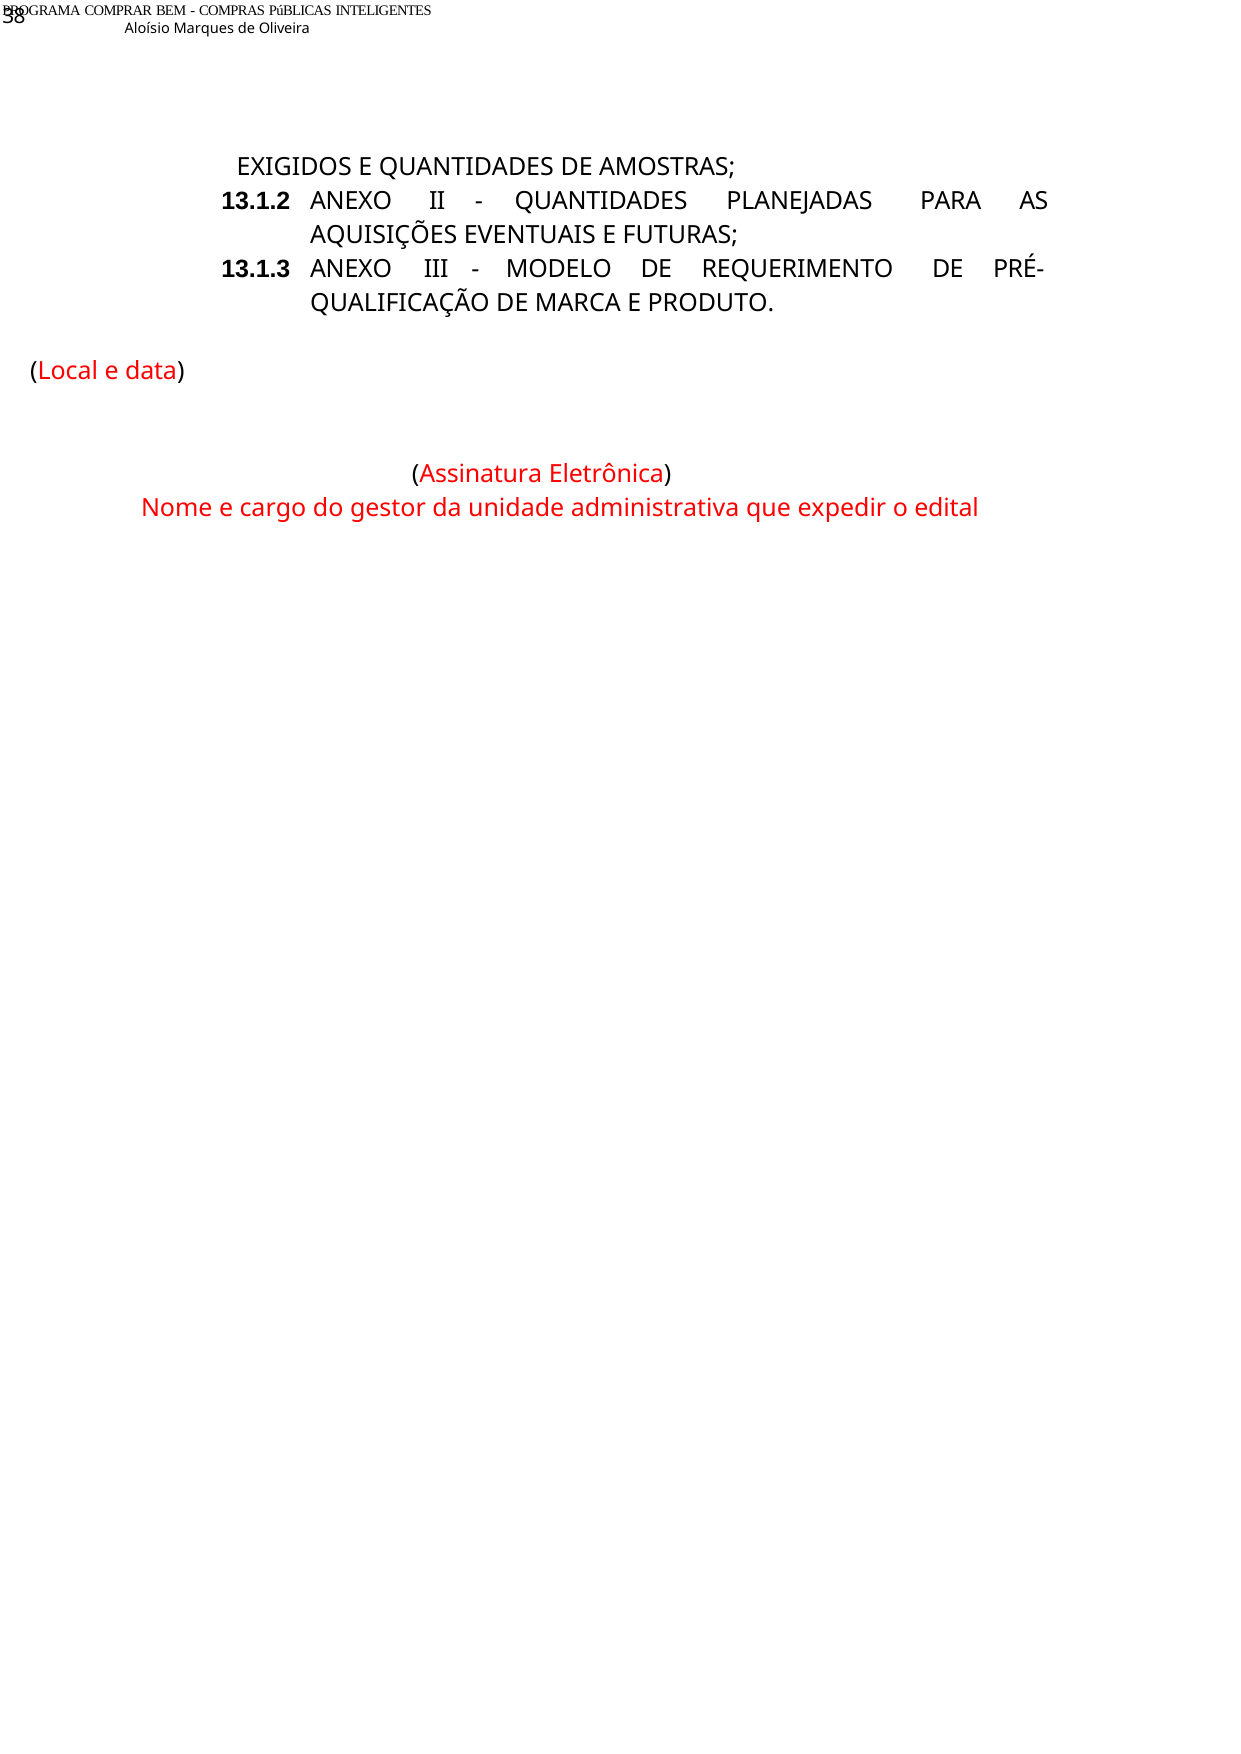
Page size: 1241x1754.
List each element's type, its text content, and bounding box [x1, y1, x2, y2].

text Nome e cargo do gestor da unidade administrativa que expedir o edital [103, 489, 1017, 523]
text (Local e data) [30, 353, 1152, 387]
text EXIGIDOS E QUANTIDADES DE AMOSTRAS; [236, 149, 1152, 183]
list ANEXO III - MODELO DE REQUERIMENTO DE PRÉ- QUALIFICAÇÃO DE MARCA E PRODUTO. [221, 251, 1053, 319]
list ANEXO II - QUANTIDADES PLANEJADAS PARA AS AQUISIÇÕES EVENTUAIS E FUTURAS; [221, 183, 1053, 251]
text (Assinatura Eletrônica) [15, 455, 1068, 489]
